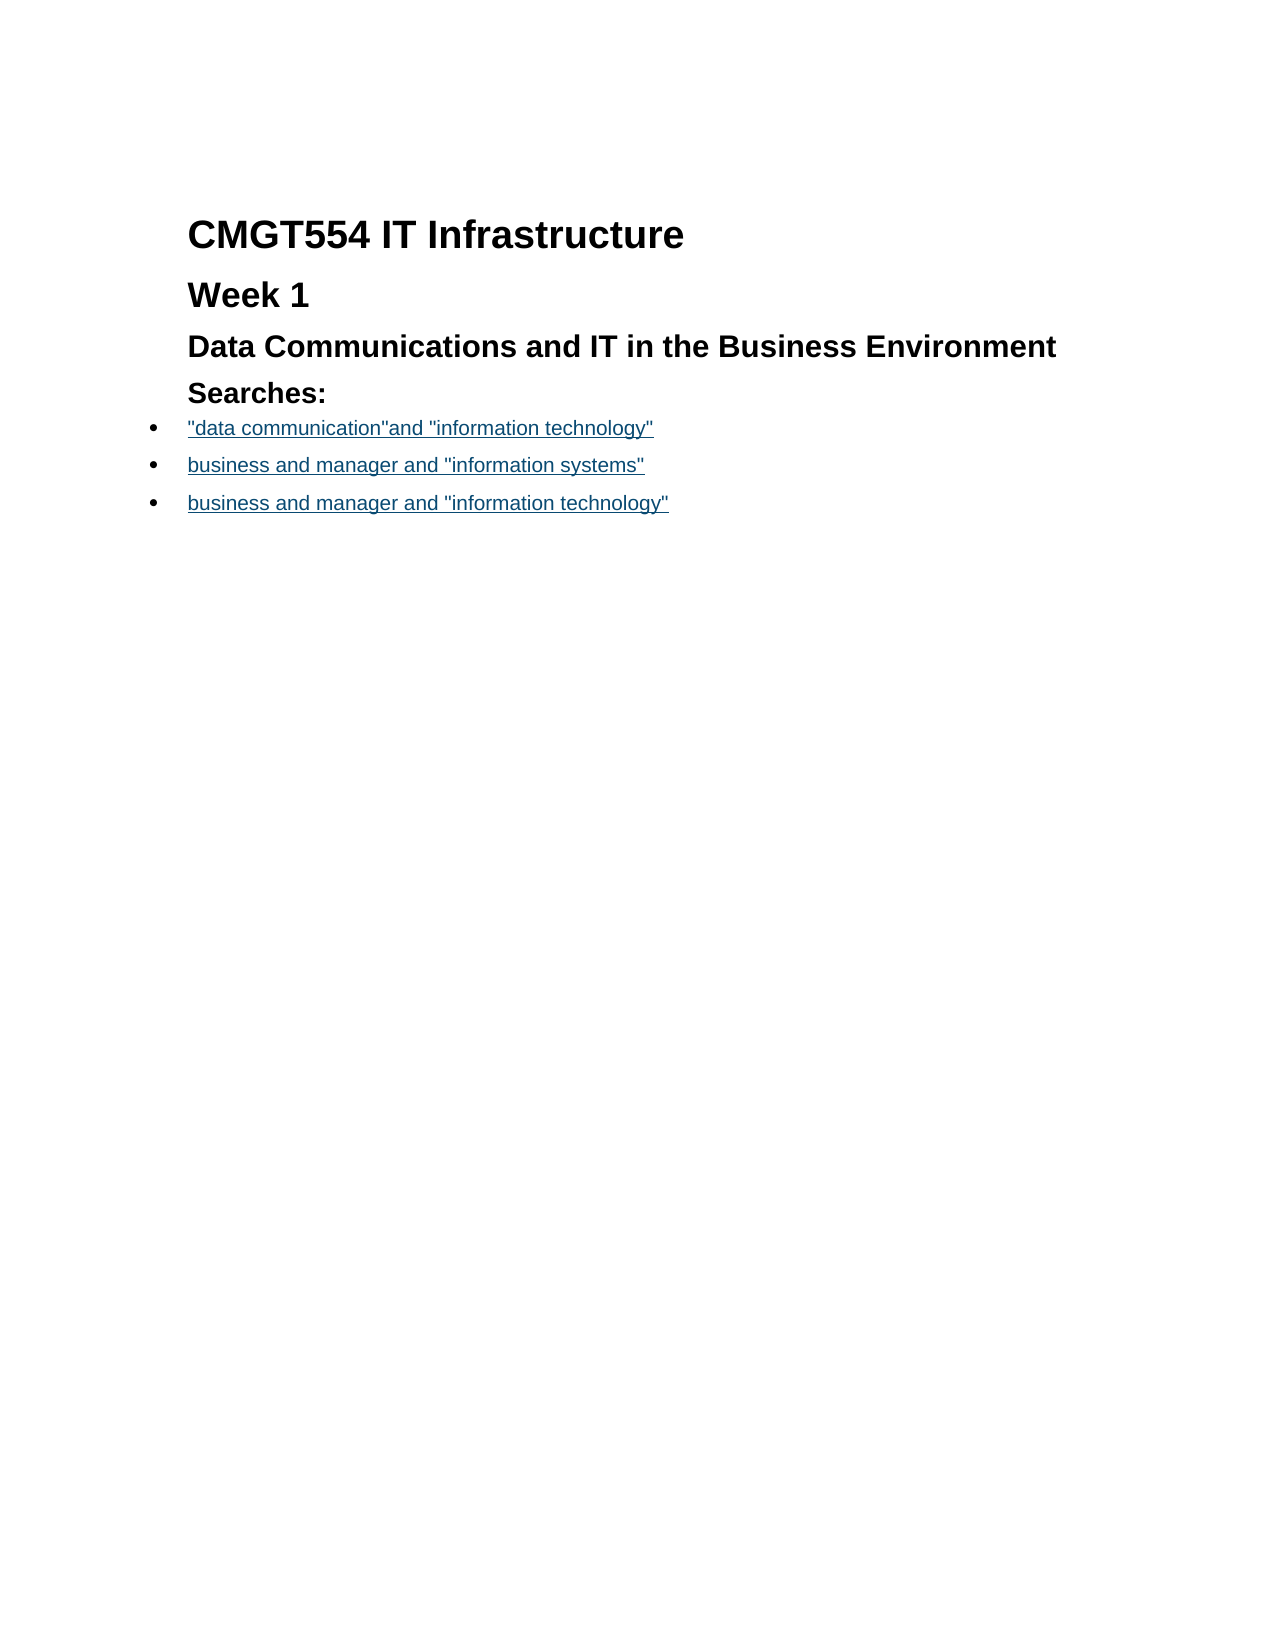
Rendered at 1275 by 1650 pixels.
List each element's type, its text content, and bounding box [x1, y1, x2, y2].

text Week 1 [187, 274, 1087, 315]
list "data communication"and "information technology" [150, 414, 1087, 439]
text Data Communications and IT in the Business Environment [187, 328, 1087, 363]
list business and manager and "information technology" [150, 489, 1087, 514]
text Searches: [187, 376, 1087, 409]
list business and manager and "information systems" [150, 452, 1087, 477]
text CMGT554 IT Infrastructure [187, 166, 1087, 257]
